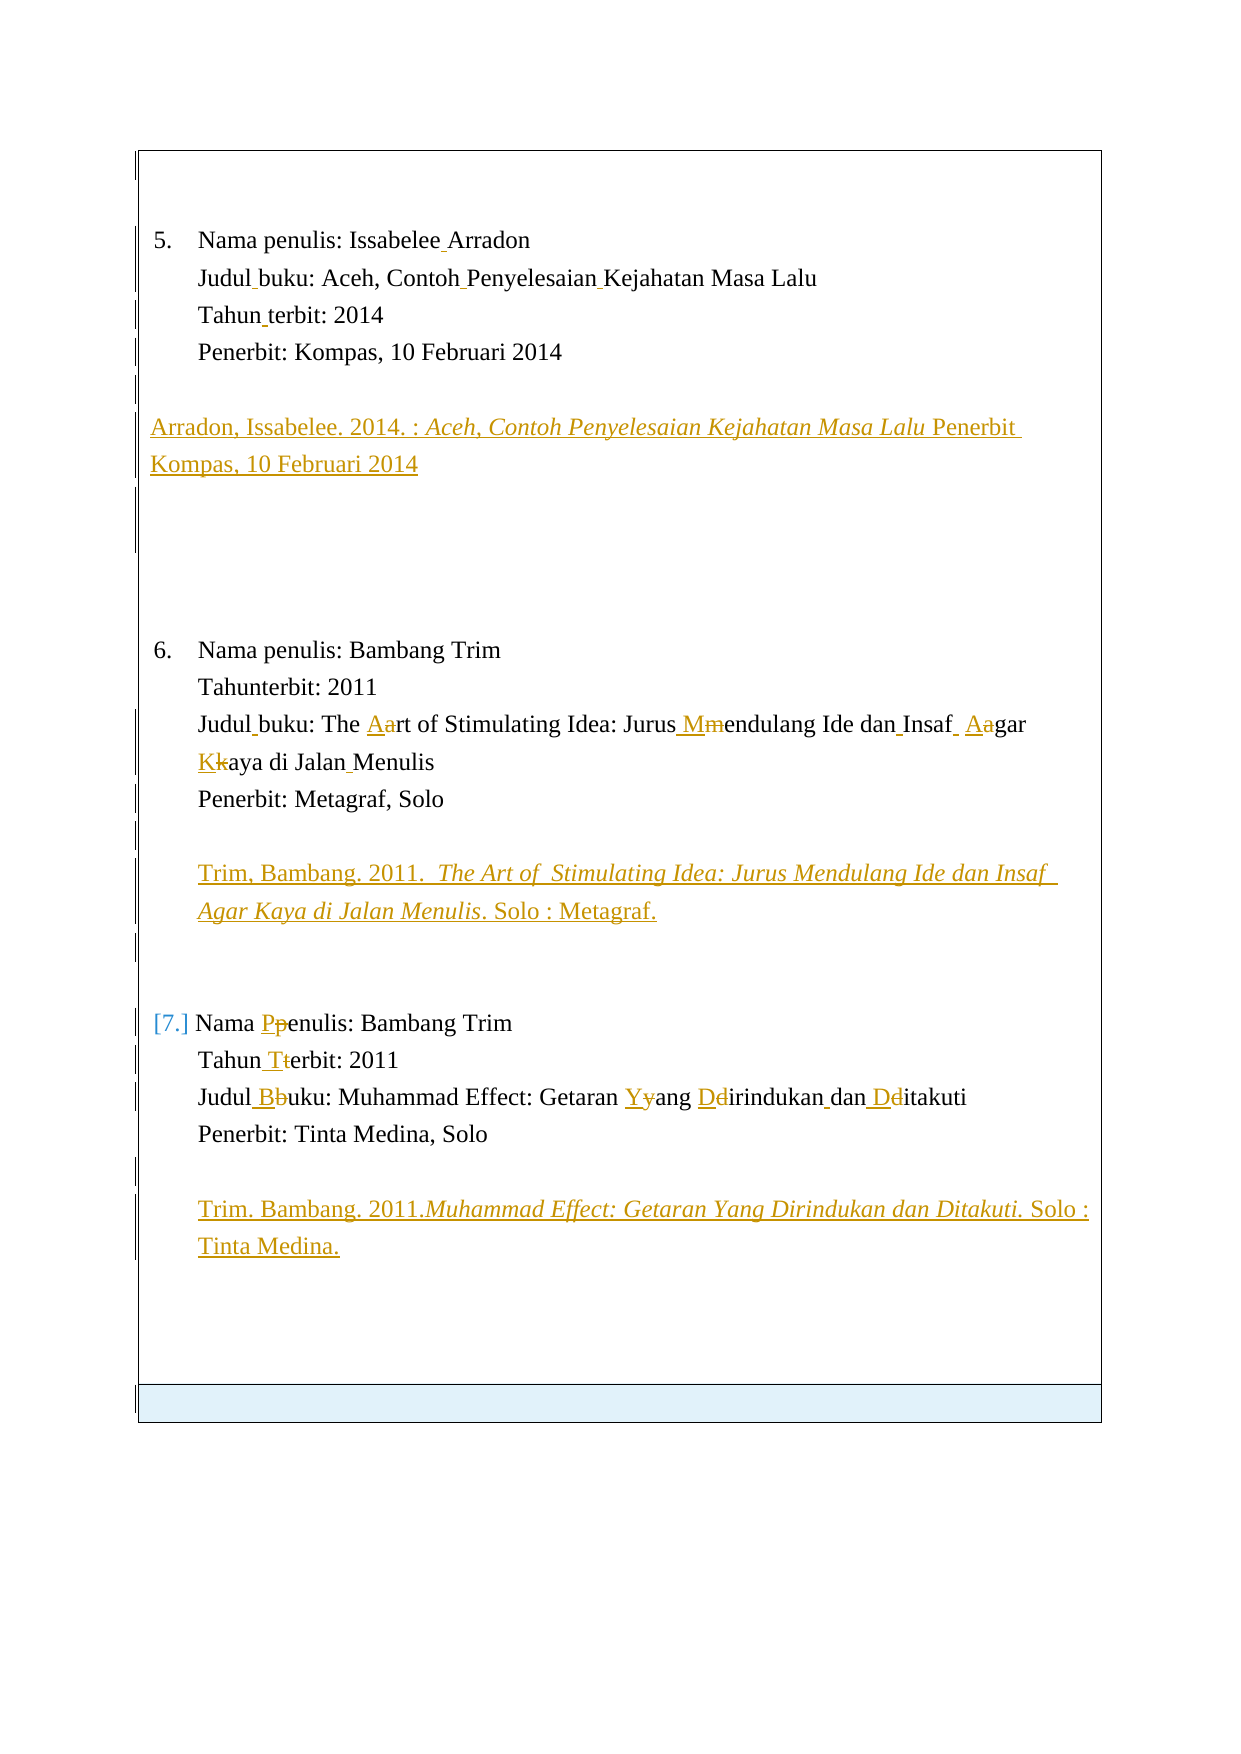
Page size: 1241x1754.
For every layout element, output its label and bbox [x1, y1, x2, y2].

table_header [139, 151, 1101, 1383]
